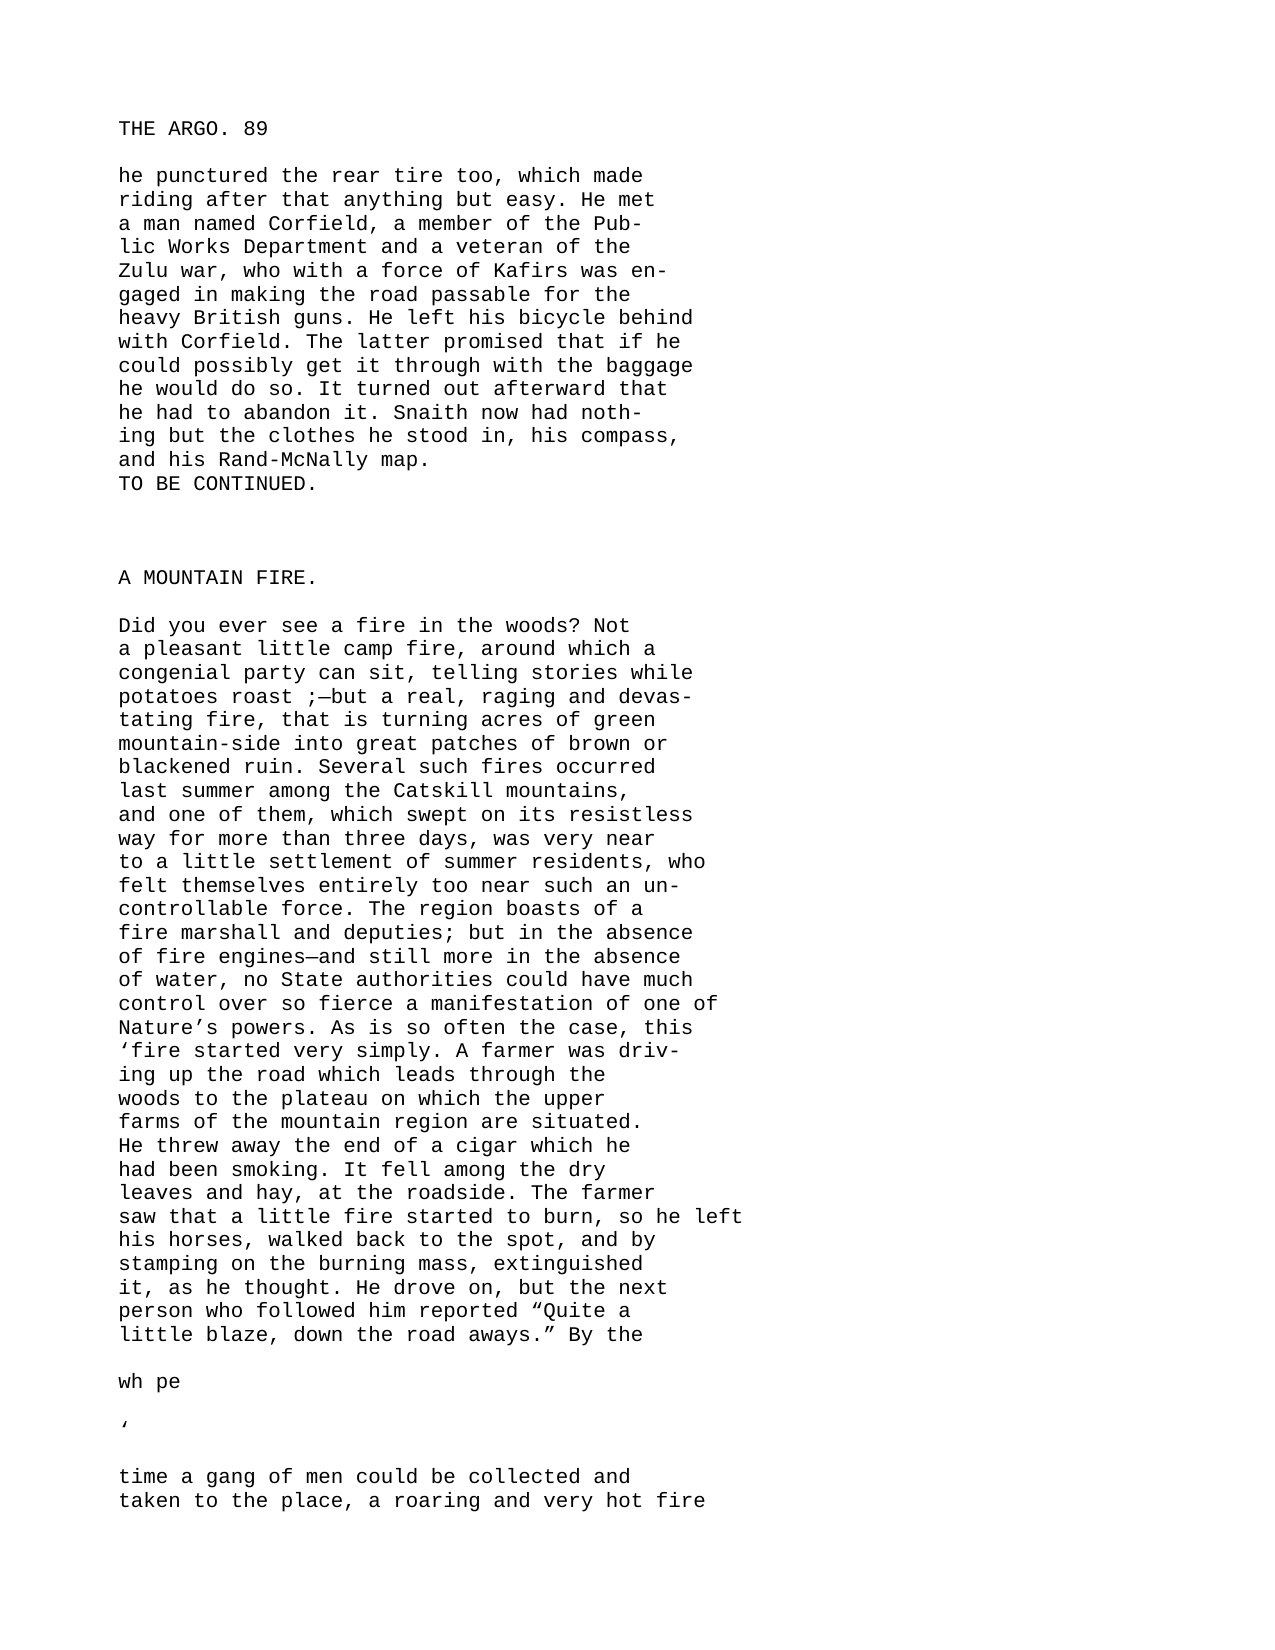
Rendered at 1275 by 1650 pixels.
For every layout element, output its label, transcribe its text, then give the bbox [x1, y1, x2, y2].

text Nature’s powers. As is so often the case, this [118, 1017, 1157, 1040]
text way for more than three days, was very near [118, 827, 1157, 851]
text heavy British guns. He left his bicycle behind [118, 307, 1157, 331]
text stamping on the burning mass, extinguished [118, 1253, 1157, 1277]
text controllable force. The region boasts of a [118, 898, 1157, 922]
text and one of them, which swept on its resistless [118, 804, 1157, 827]
text last summer among the Catskill mountains, [118, 780, 1157, 804]
text TO BE CONTINUED. [118, 473, 1157, 496]
text congenial party can sit, telling stories while [118, 662, 1157, 686]
text leaves and hay, at the roadside. The farmer [118, 1182, 1157, 1206]
text had been smoking. It fell among the dry [118, 1158, 1157, 1182]
text gaged in making the road passable for the [118, 284, 1157, 307]
text fire marshall and deputies; but in the absence [118, 922, 1157, 946]
text ‘ [118, 1419, 1157, 1442]
text control over so fierce a manifestation of one of [118, 993, 1157, 1017]
text lic Works Department and a veteran of the [118, 236, 1157, 260]
text mountain-side into great patches of brown or [118, 733, 1157, 757]
text Did you ever see a fire in the woods? Not [118, 615, 1157, 638]
text of fire engines—and still more in the absence [118, 946, 1157, 969]
text ‘fire started very simply. A farmer was driv- [118, 1040, 1157, 1064]
text potatoes roast ;—but a real, raging and devas- [118, 686, 1157, 709]
text ing up the road which leads through the [118, 1064, 1157, 1088]
text could possibly get it through with the baggage [118, 354, 1157, 378]
text wh pe [118, 1371, 1157, 1395]
text saw that a little fire started to burn, so he left [118, 1206, 1157, 1229]
text A MOUNTAIN FIRE. [118, 567, 1157, 591]
text a pleasant little camp fire, around which a [118, 638, 1157, 662]
text riding after that anything but easy. He met [118, 189, 1157, 213]
text ing but the clothes he stood in, his compass, [118, 426, 1157, 449]
text a man named Corfield, a member of the Pub- [118, 213, 1157, 236]
text taken to the place, a roaring and very hot fire [118, 1489, 1157, 1513]
text He threw away the end of a cigar which he [118, 1135, 1157, 1158]
text he had to abandon it. Snaith now had noth- [118, 402, 1157, 426]
text farms of the mountain region are situated. [118, 1111, 1157, 1135]
text THE ARGO. 89 [118, 118, 1157, 142]
text and his Rand-McNally map. [118, 449, 1157, 473]
text time a gang of men could be collected and [118, 1466, 1157, 1489]
text Zulu war, who with a force of Kafirs was en- [118, 260, 1157, 284]
text his horses, walked back to the spot, and by [118, 1229, 1157, 1253]
text person who followed him reported “Quite a [118, 1300, 1157, 1324]
text to a little settlement of summer residents, who [118, 851, 1157, 875]
text it, as he thought. He drove on, but the next [118, 1277, 1157, 1300]
text blackened ruin. Several such fires occurred [118, 757, 1157, 780]
text felt themselves entirely too near such an un- [118, 875, 1157, 898]
text little blaze, down the road aways.” By the [118, 1324, 1157, 1348]
text tating fire, that is turning acres of green [118, 709, 1157, 733]
text he punctured the rear tire too, which made [118, 165, 1157, 189]
text woods to the plateau on which the upper [118, 1088, 1157, 1111]
text with Corfield. The latter promised that if he [118, 331, 1157, 354]
text he would do so. It turned out afterward that [118, 378, 1157, 402]
text of water, no State authorities could have much [118, 969, 1157, 993]
